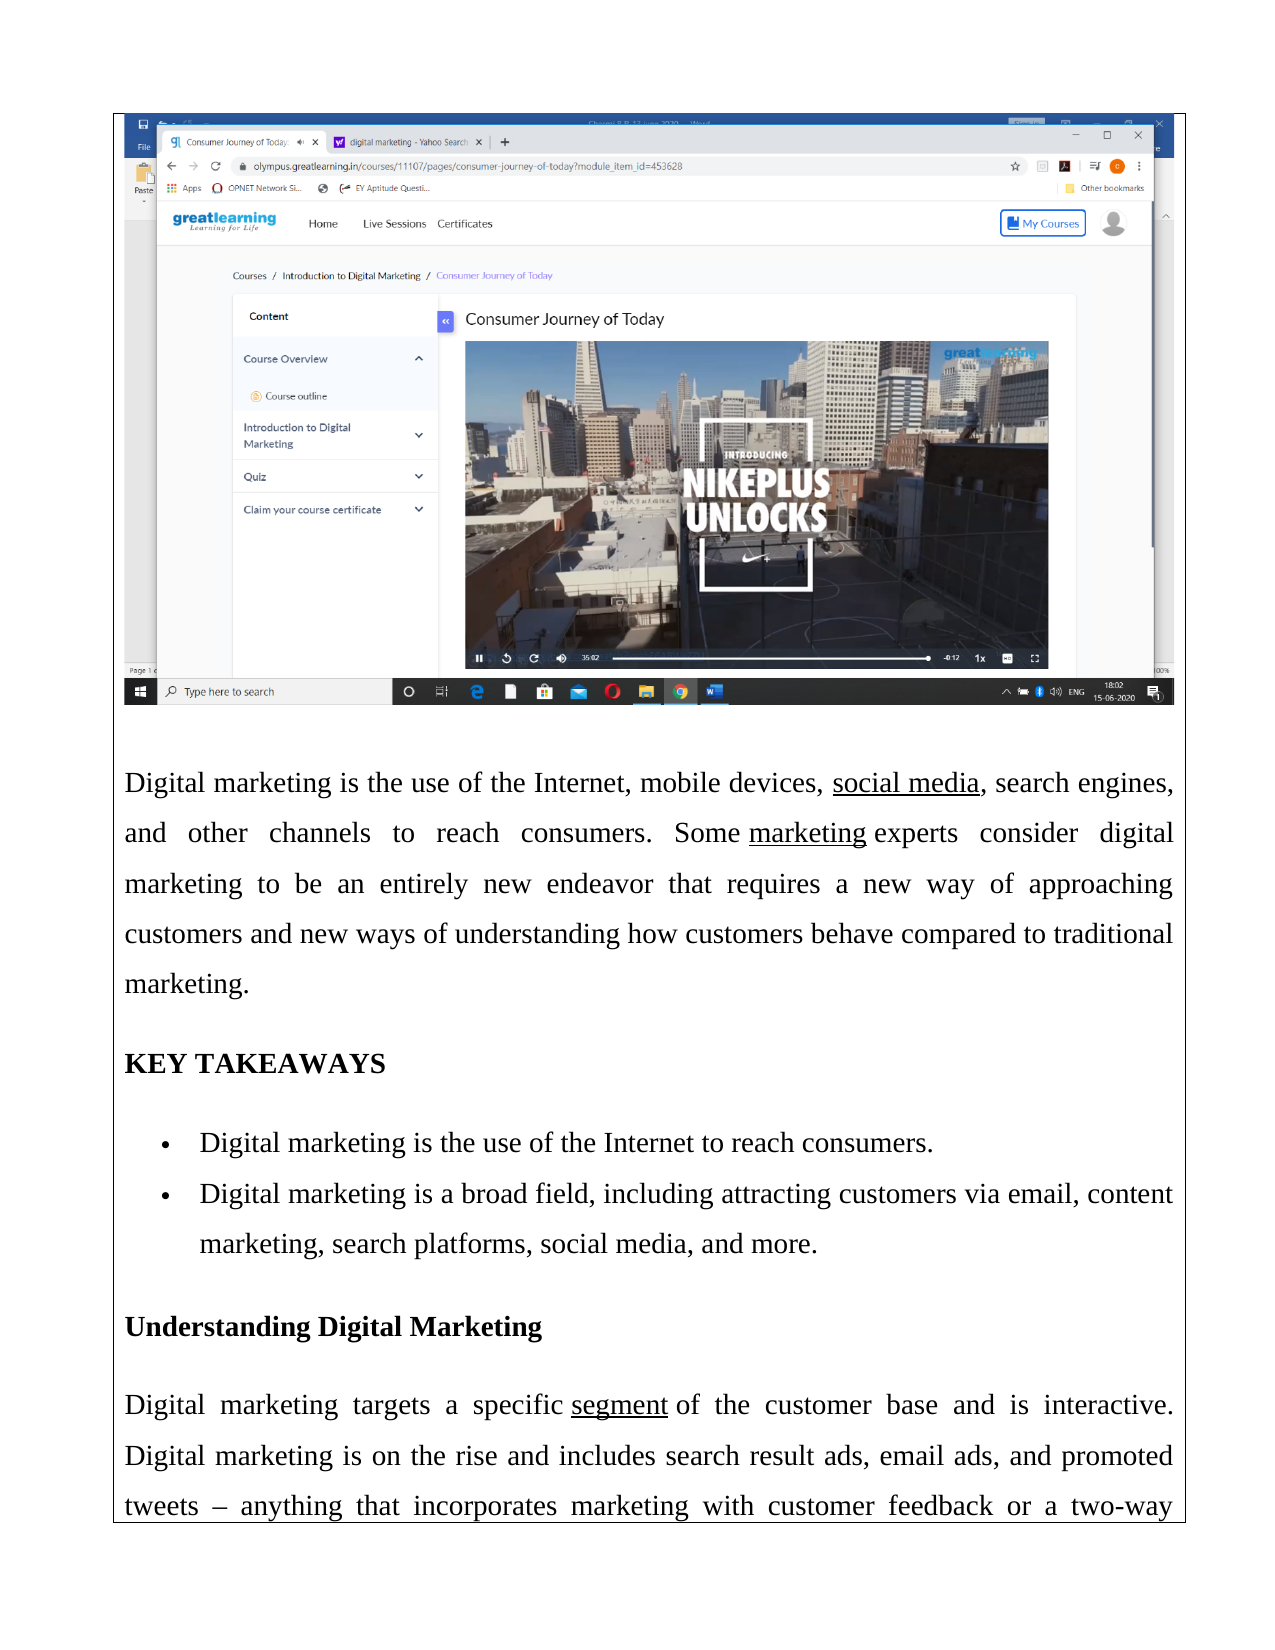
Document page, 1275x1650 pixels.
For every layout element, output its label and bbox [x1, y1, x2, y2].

table_cell [114, 114, 1185, 1522]
picture [124, 113, 1175, 705]
